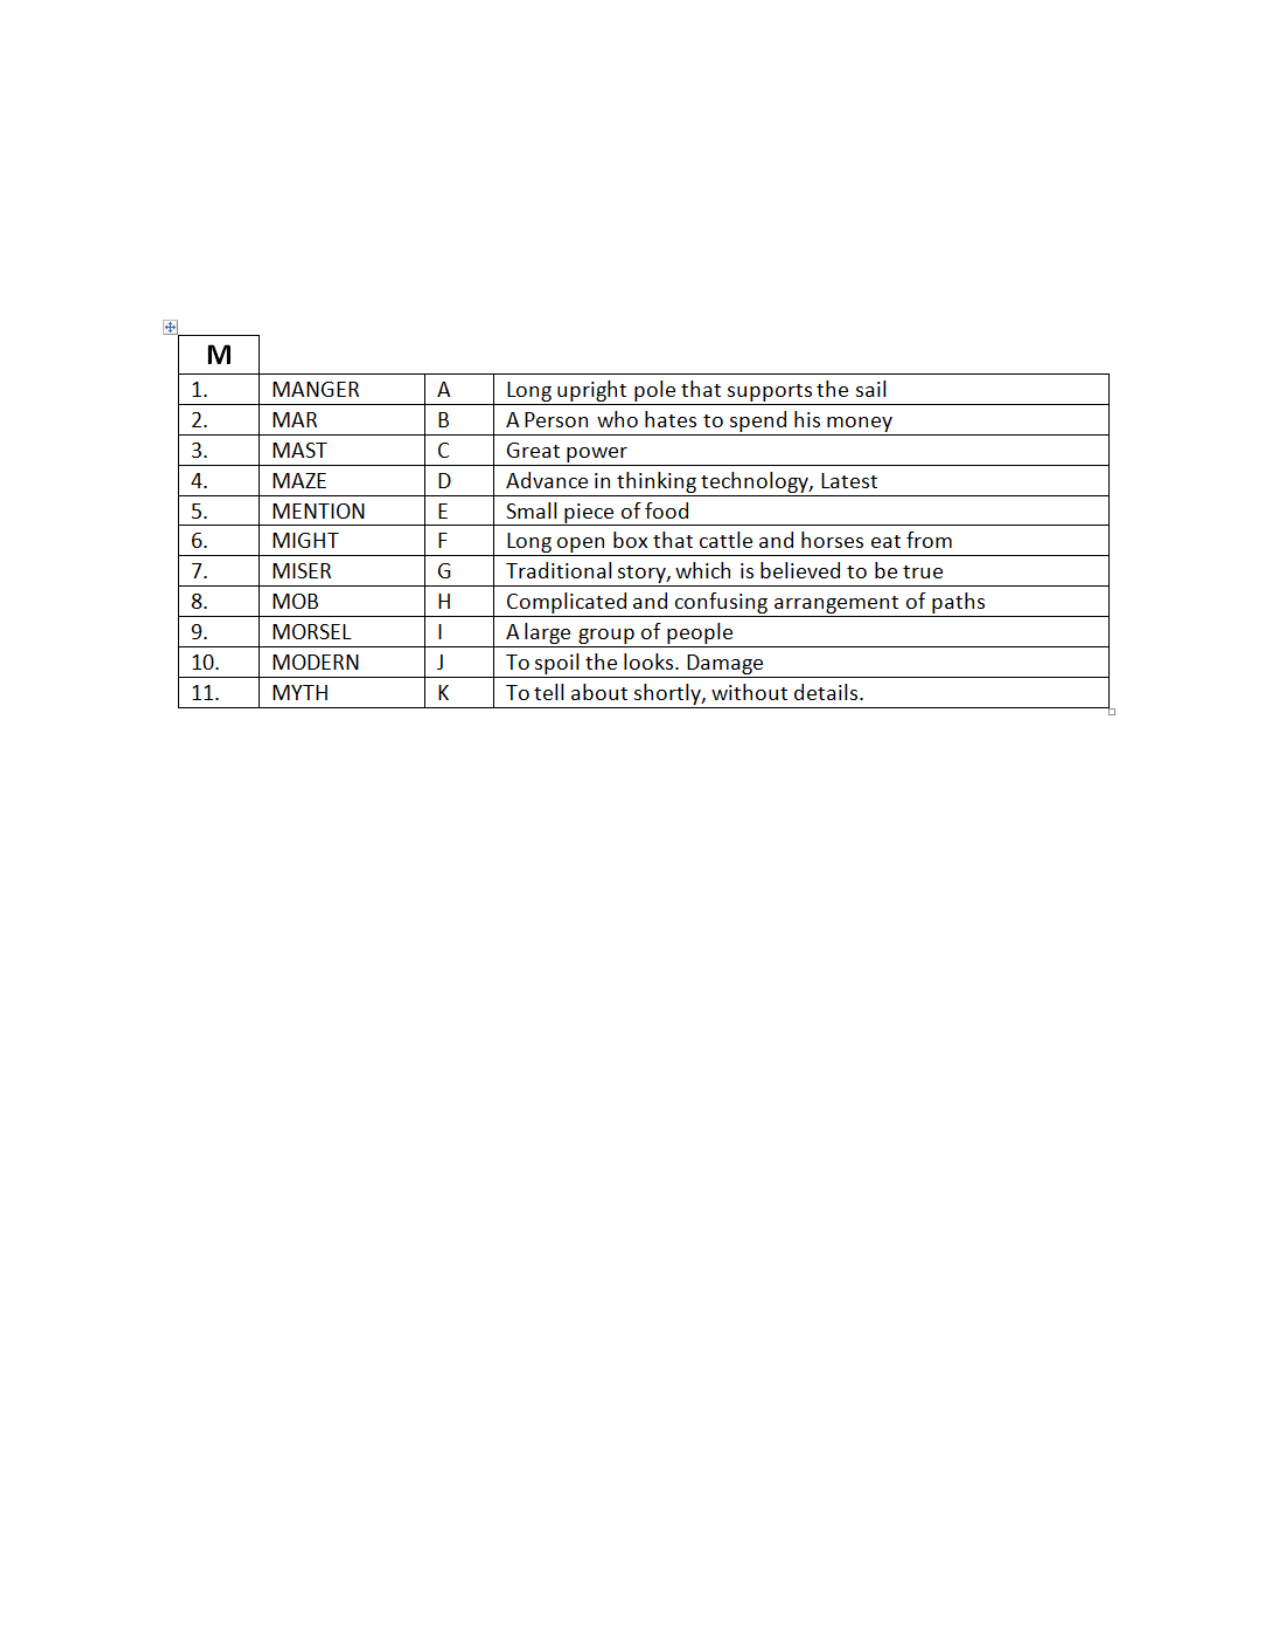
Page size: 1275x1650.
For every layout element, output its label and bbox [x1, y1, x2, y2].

picture [150, 309, 1125, 726]
